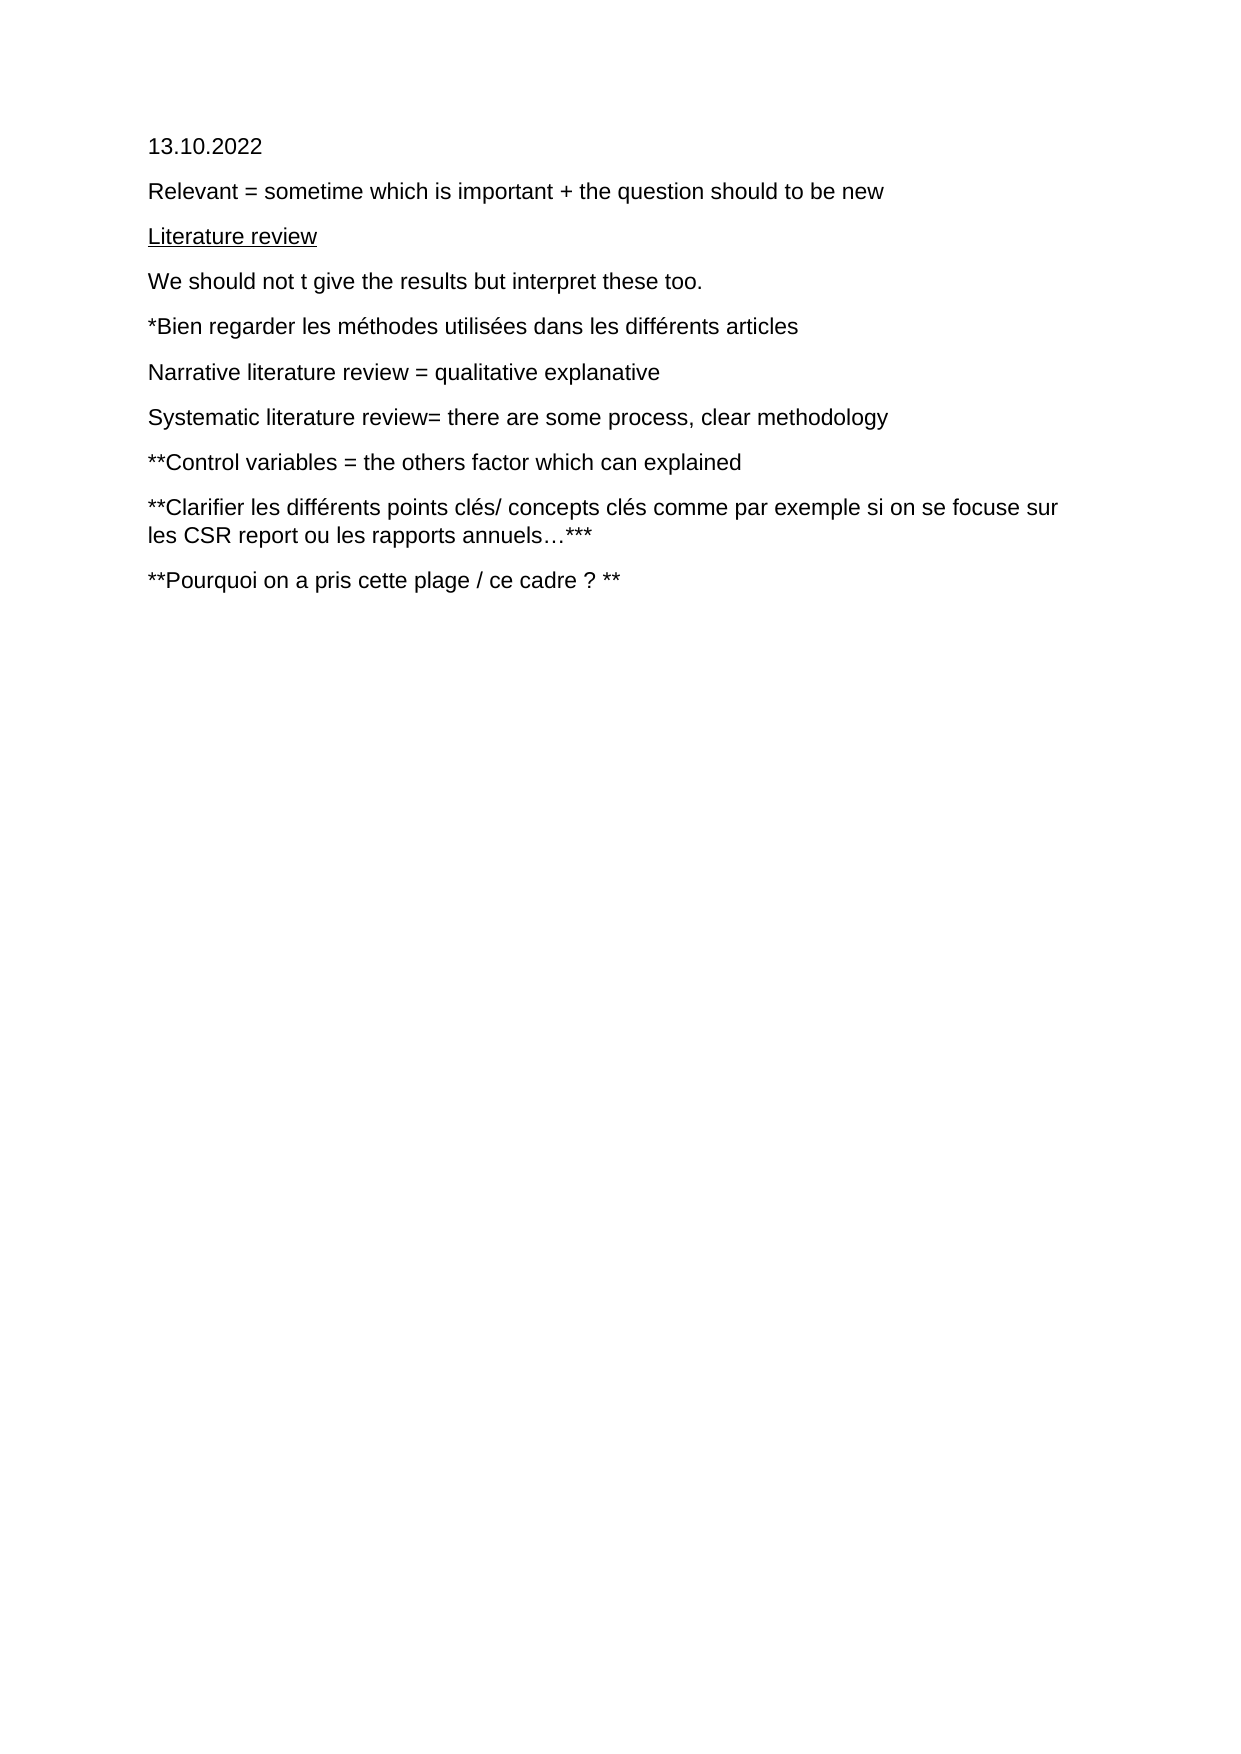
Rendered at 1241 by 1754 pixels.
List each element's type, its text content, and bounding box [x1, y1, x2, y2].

text **Clarifier les différents points clés/ concepts clés comme par exemple si on se focuse sur les CSR report ou les rapports annuels…*** [148, 494, 1093, 548]
text Systematic literature review= there are some process, clear methodology [148, 403, 1093, 430]
text 13.10.2022 [148, 133, 1093, 159]
text *Bien regarder les méthodes utilisées dans les différents articles [148, 313, 1093, 340]
text Relevant = sometime which is important + the question should to be new [148, 178, 1093, 204]
text Literature review [148, 223, 1093, 249]
text We should not t give the results but interpret these too. [148, 268, 1093, 294]
text Narrative literature review = qualitative explanative [148, 358, 1093, 385]
text **Pourquoi on a pris cette plage / ce cadre ? ** [148, 567, 1093, 594]
text **Control variables = the others factor which can explained [148, 449, 1093, 475]
